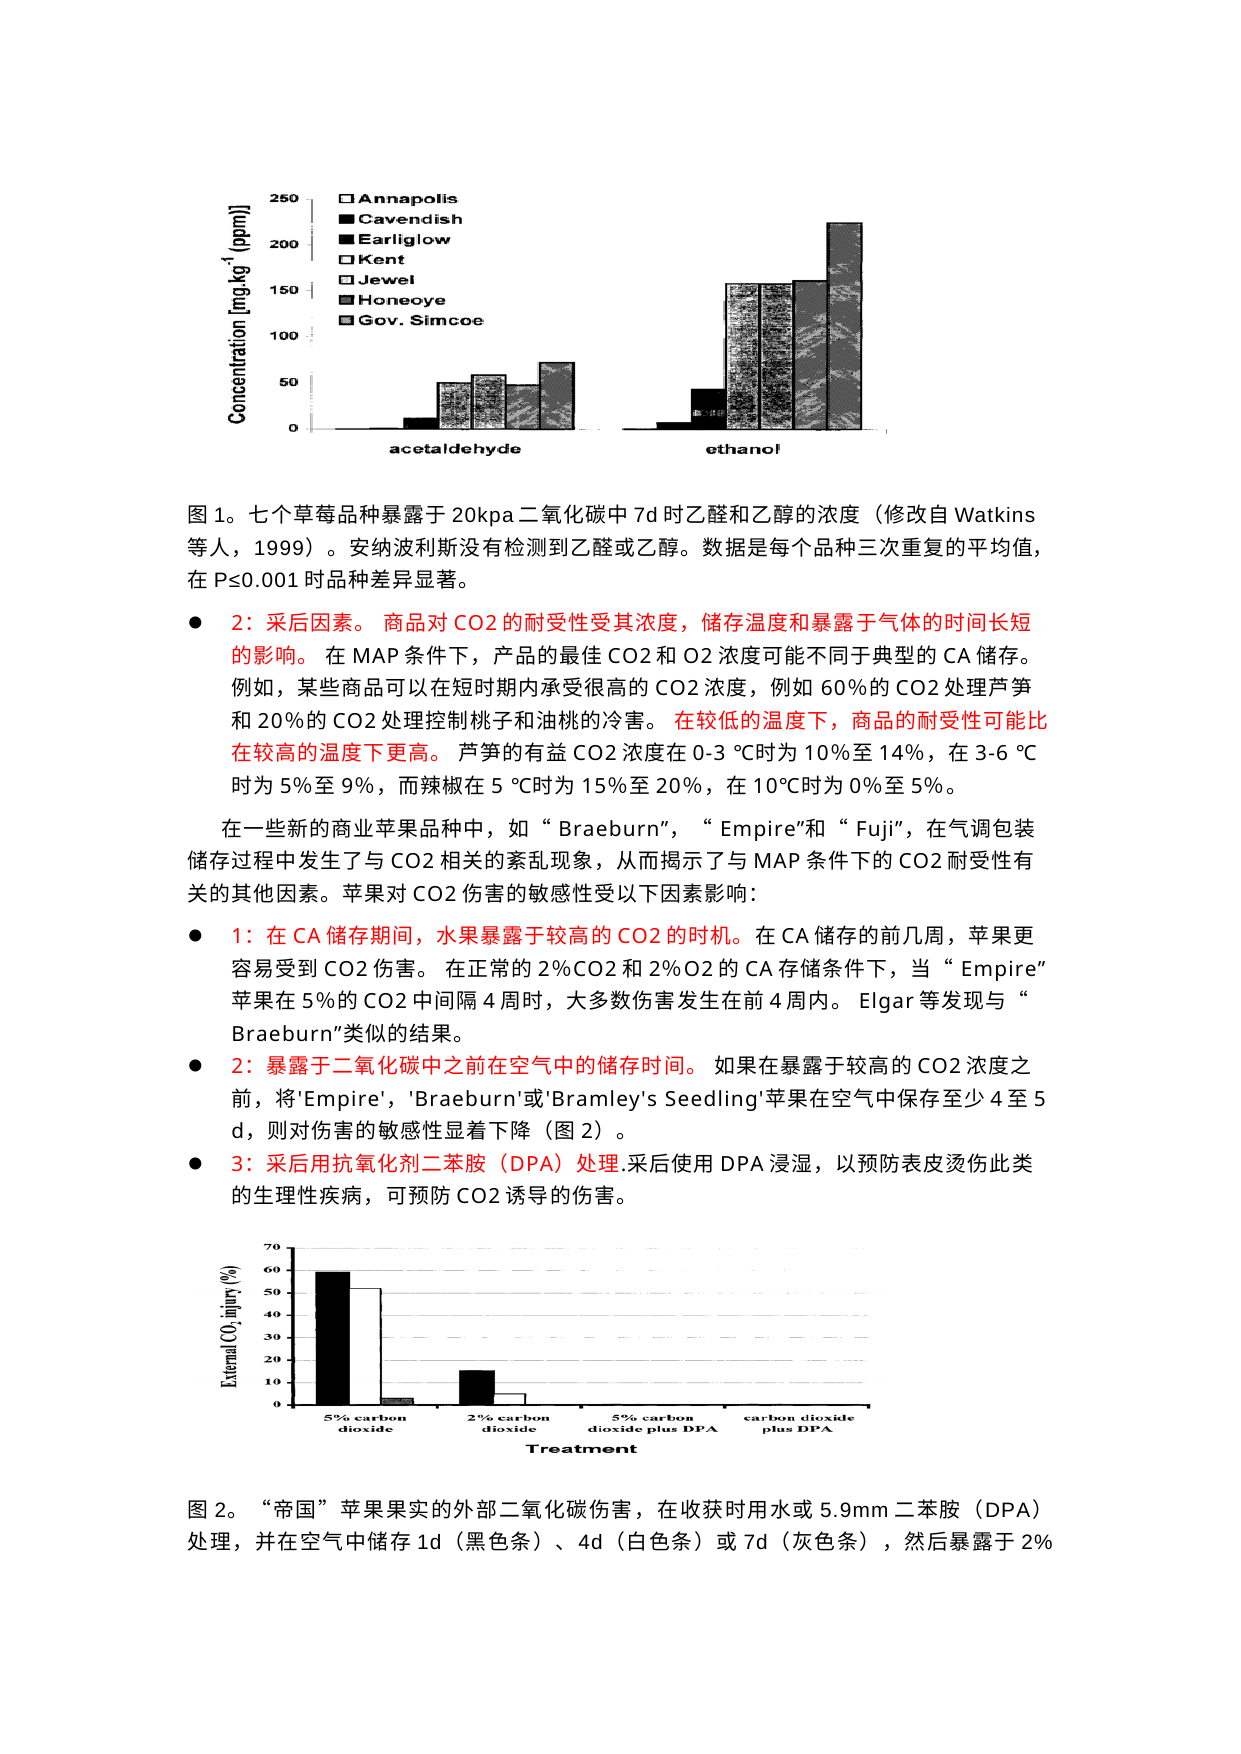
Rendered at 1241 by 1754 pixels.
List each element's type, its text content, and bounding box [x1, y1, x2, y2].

list 3：采后用抗氧化剂二苯胺（DPA）处理.采后使用DPA浸湿，以预防表皮烫伤此类的生理性疾病，可预防CO2诱导的伤害。 [187, 1167, 1053, 1232]
text 在一些新的商业苹果品种中，如“ Braeburn”，“ Empire”和“ Fuji”，在气调包装储存过程中发生了与CO2相关的紊乱现象，从而揭示了与MAP条件下的CO2耐受性有关的其他因素。苹果对CO2伤害的敏感性受以下因素影响： [187, 811, 1053, 908]
list 2：暴露于二氧化碳中之前在空气中的储存时间。 如果在暴露于较高的CO2浓度之前，将'Empire'，'Braeburn'或'Bramley's Seedling'苹果在空气中保存至少4至5 d，则对伤害的敏感性显着下降（图2）。 [187, 1059, 1053, 1157]
text 图1。七个草莓品种暴露于20kpa二氧化碳中7d时乙醛和乙醇的浓度（修改自Watkins等人，1999）。安纳波利斯没有检测到乙醛或乙醇。数据是每个品种三次重复的平均值，在P≤0.001时品种差异显著。 [187, 497, 1053, 595]
picture [187, 162, 895, 470]
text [187, 1513, 1053, 1578]
list 1：在CA储存期间，水果暴露于较高的CO2的时机。在CA储存的前几周，苹果更容易受到CO2伤害。 在正常的2％CO2和2％O2的CA存储条件下，当“ Empire”苹果在5％的CO2中间隔4周时，大多数伤害发生在前4周内。 Elgar等发现与“ Braeburn”类似的结果。 [187, 919, 1053, 1049]
list 2：采后因素。 商品对CO2的耐受性受其浓度，储存温度和暴露于气体的时间长短的影响。 在MAP条件下，产品的最佳CO2和O2浓度可能不同于典型的CA储存。 例如，某些商品可以在短时期内承受很高的CO2浓度，例如 60％的CO2处理芦笋和20％的CO2处理控制桃子和油桃的冷害。 在较低的温度下，商品的耐受性可能比在较高的温度下更高。 芦笋的有益CO2浓度在0-3 ℃时为10％至14％，在3-6 ℃时为5％至9％，而辣椒在5 ℃时为15％至20％，在10℃时为0％至5％。 [187, 605, 1053, 800]
picture [187, 1242, 896, 1479]
